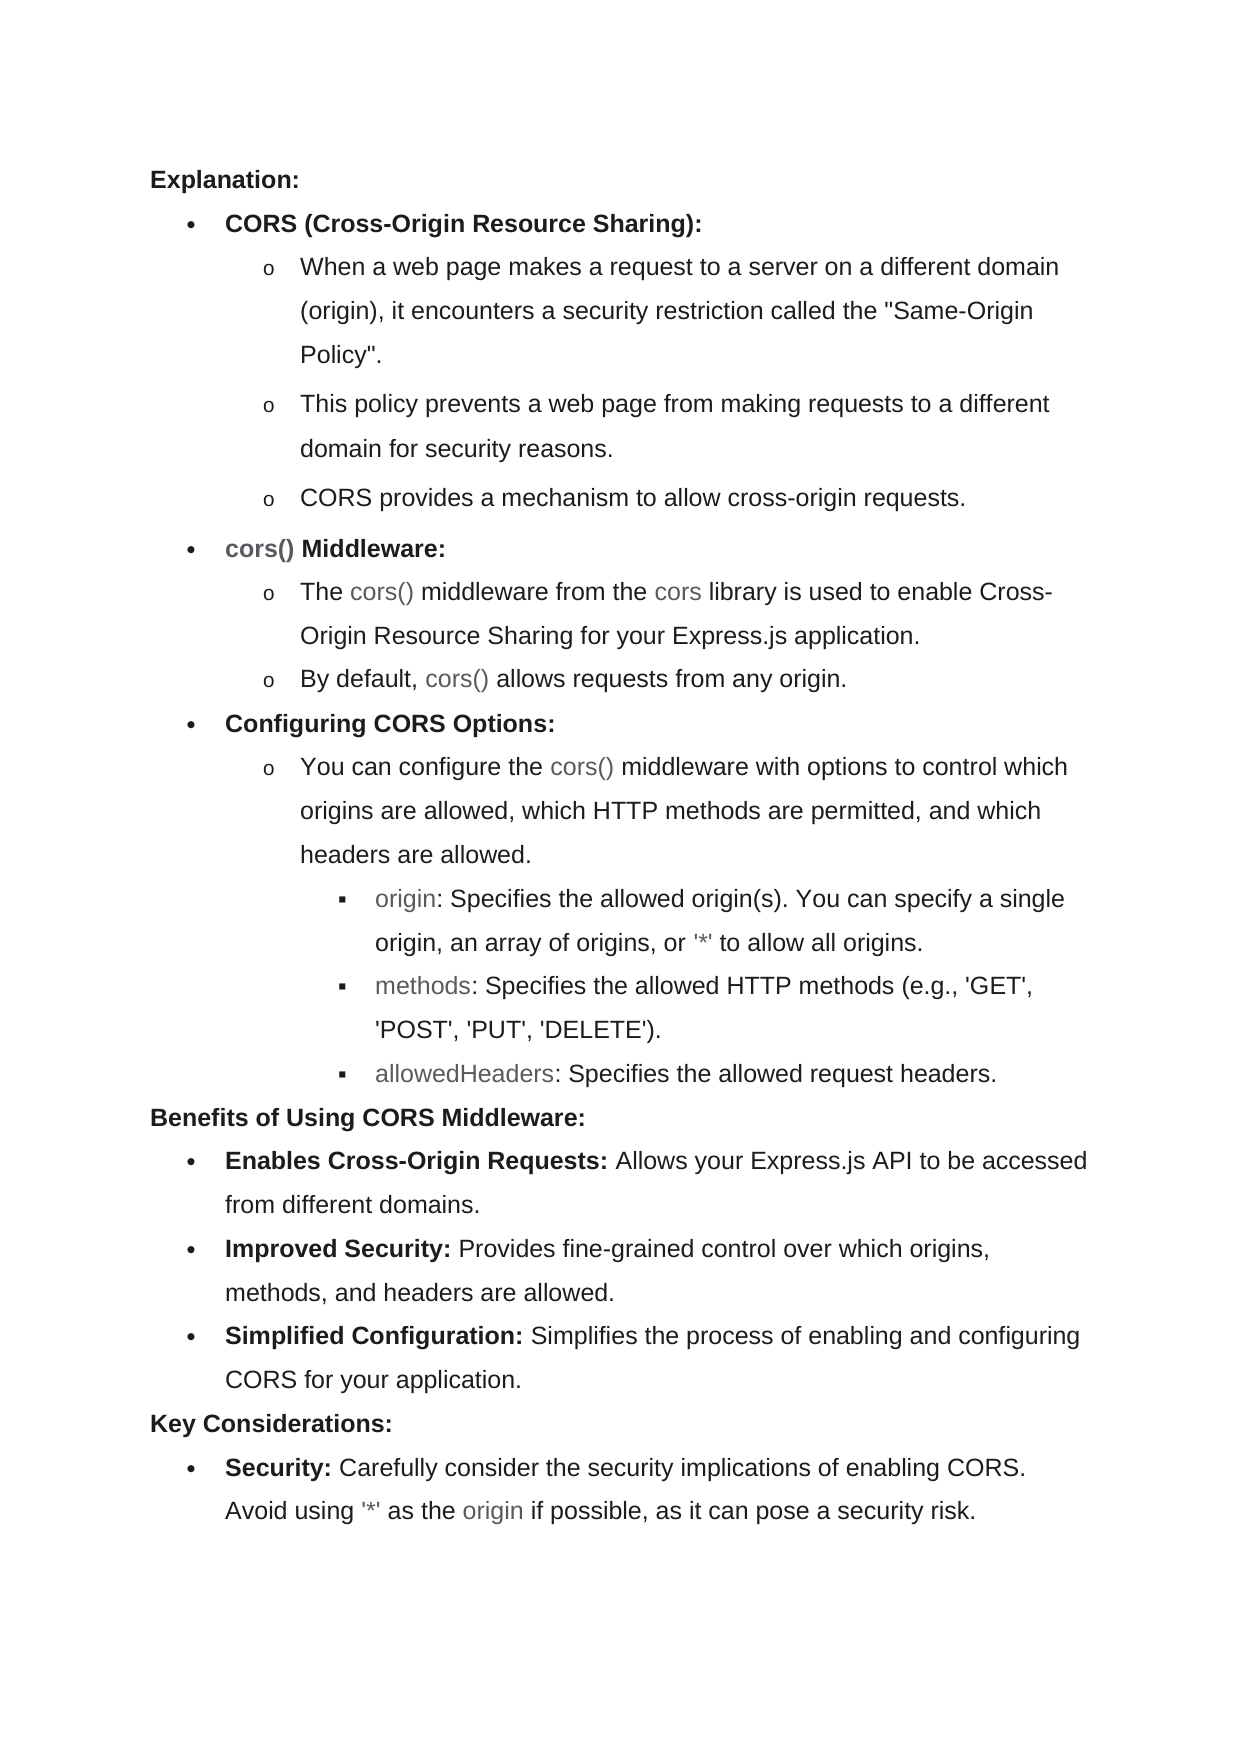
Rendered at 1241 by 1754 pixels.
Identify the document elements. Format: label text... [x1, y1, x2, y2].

list You can configure the cors() middleware with options to control which origins are allowed, which HTTP methods are permitted, and which headers are allowed. [262, 737, 1090, 869]
text Explanation: [150, 150, 1090, 194]
list CORS (Cross-Origin Resource Sharing): [187, 194, 1090, 237]
list methods: Specifies the allowed HTTP methods (e.g., 'GET', 'POST', 'PUT', 'DELETE'). [337, 956, 1090, 1044]
text Benefits of Using CORS Middleware: [150, 1087, 1090, 1131]
list Enables Cross-Origin Requests: Allows your Express.js API to be accessed from different domains. [187, 1131, 1090, 1219]
list This policy prevents a web page from making requests to a different domain for security reasons. [262, 375, 1090, 462]
list Security: Carefully consider the security implications of enabling CORS. Avoid using '*' as the origin if possible, as it can pose a security risk. [187, 1437, 1090, 1525]
list The cors() middleware from the cors library is used to enable Cross-Origin Resource Sharing for your Express.js application. [262, 562, 1090, 650]
list CORS provides a mechanism to allow cross-origin requests. [262, 469, 1090, 512]
list Improved Security: Provides fine-grained control over which origins, methods, and headers are allowed. [187, 1219, 1090, 1306]
list Configuring CORS Options: [187, 694, 1090, 737]
list By default, cors() allows requests from any origin. [262, 650, 1090, 694]
list cors() Middleware: [187, 519, 1090, 562]
list When a web page makes a request to a server on a different domain (origin), it encounters a security restriction called the "Same-Origin Policy". [262, 237, 1090, 369]
list allowedHeaders: Specifies the allowed request headers. [337, 1044, 1090, 1087]
list origin: Specifies the allowed origin(s). You can specify a single origin, an array of origins, or '*' to allow all origins. [337, 869, 1090, 956]
text Key Considerations: [150, 1394, 1090, 1437]
list Simplified Configuration: Simplifies the process of enabling and configuring CORS for your application. [187, 1306, 1090, 1394]
